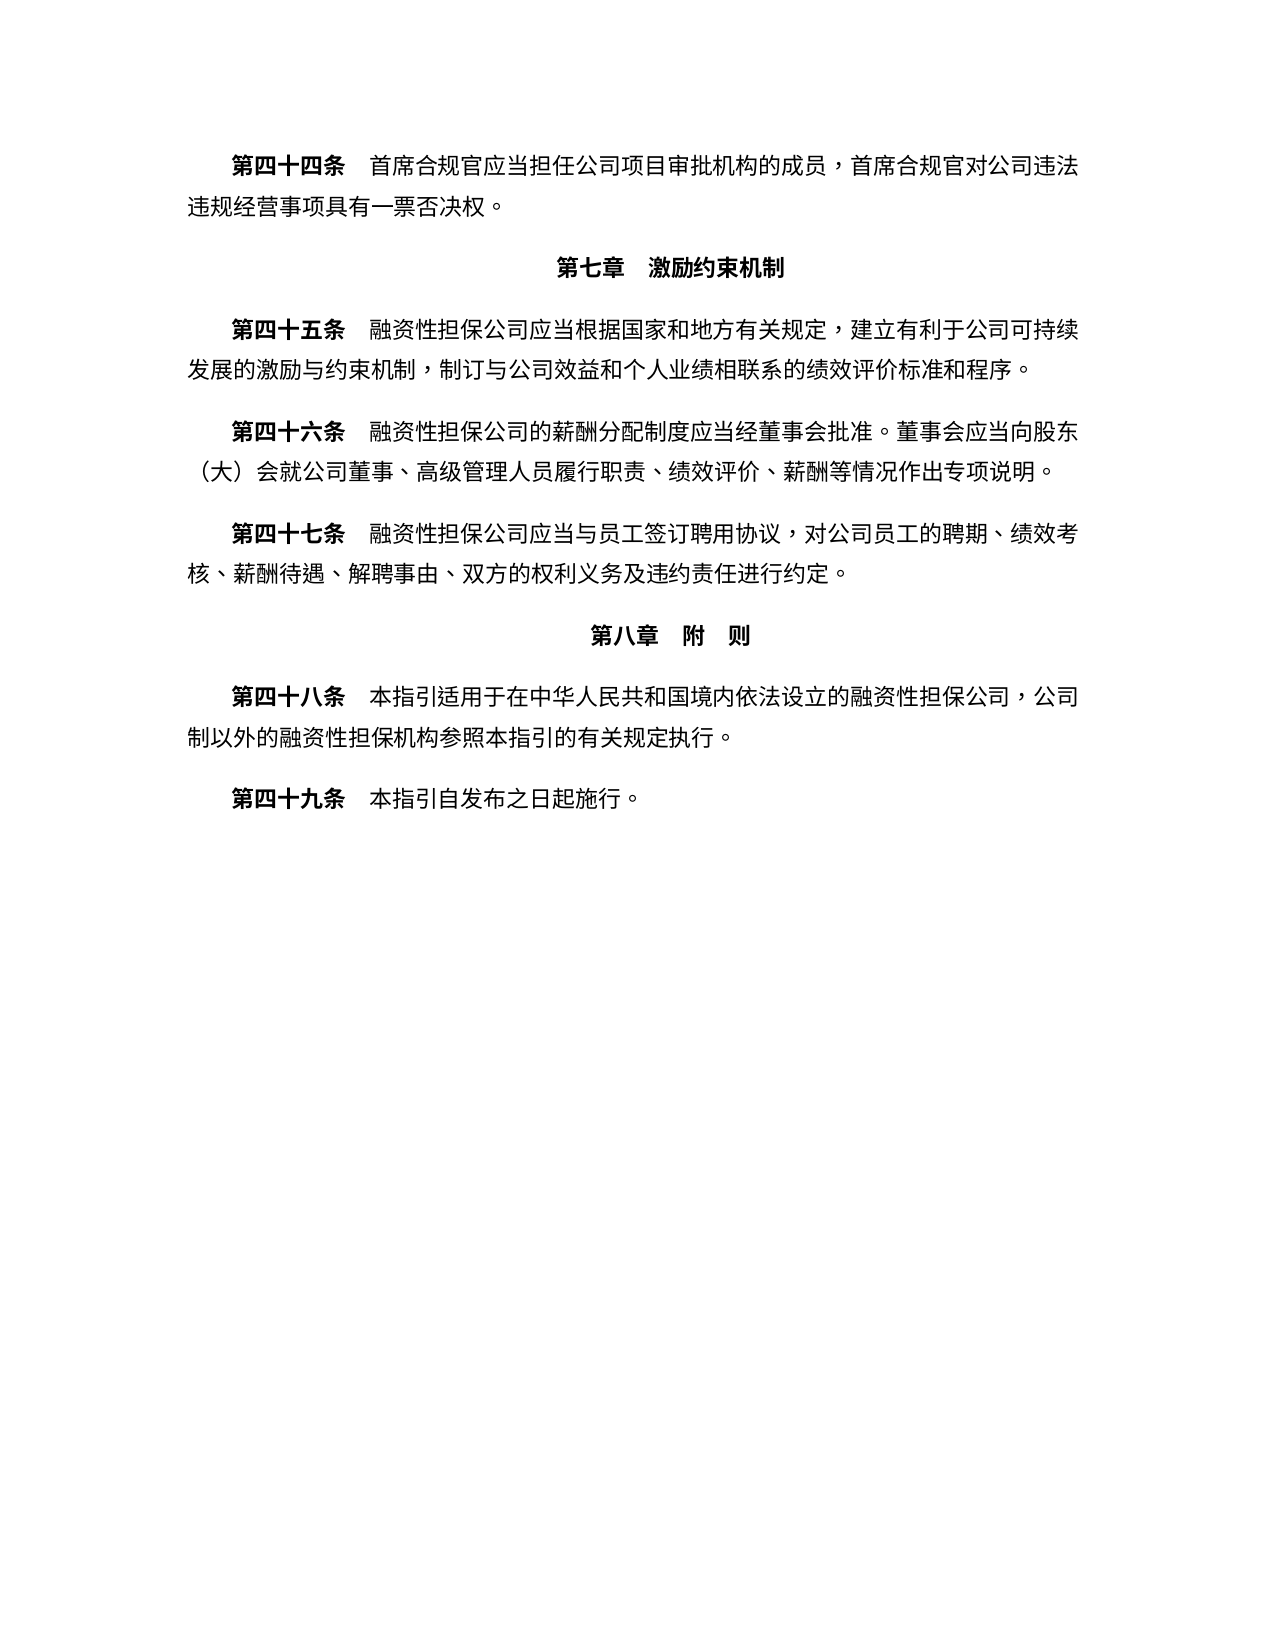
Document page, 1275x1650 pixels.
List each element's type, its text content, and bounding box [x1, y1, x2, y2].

text 第四十七条 融资性担保公司应当与员工签订聘用协议，对公司员工的聘期、绩效考核、薪酬待遇、解聘事由、双方的权利义务及违约责任进行约定。 [187, 518, 1087, 589]
text 第四十九条 本指引自发布之日起施行。 [187, 783, 1087, 814]
text 第四十四条 首席合规官应当担任公司项目审批机构的成员，首席合规官对公司违法违规经营事项具有一票否决权。 [187, 150, 1087, 222]
text 第四十六条 融资性担保公司的薪酬分配制度应当经董事会批准。董事会应当向股东（大）会就公司董事、高级管理人员履行职责、绩效评价、薪酬等情况作出专项说明。 [187, 416, 1087, 487]
text 第八章 附 则 [187, 620, 1087, 651]
text 第四十五条 融资性担保公司应当根据国家和地方有关规定，建立有利于公司可持续发展的激励与约束机制，制订与公司效益和个人业绩相联系的绩效评价标准和程序。 [187, 313, 1087, 385]
text 第四十八条 本指引适用于在中华人民共和国境内依法设立的融资性担保公司，公司制以外的融资性担保机构参照本指引的有关规定执行。 [187, 681, 1087, 753]
text 第七章 激励约束机制 [187, 252, 1087, 283]
